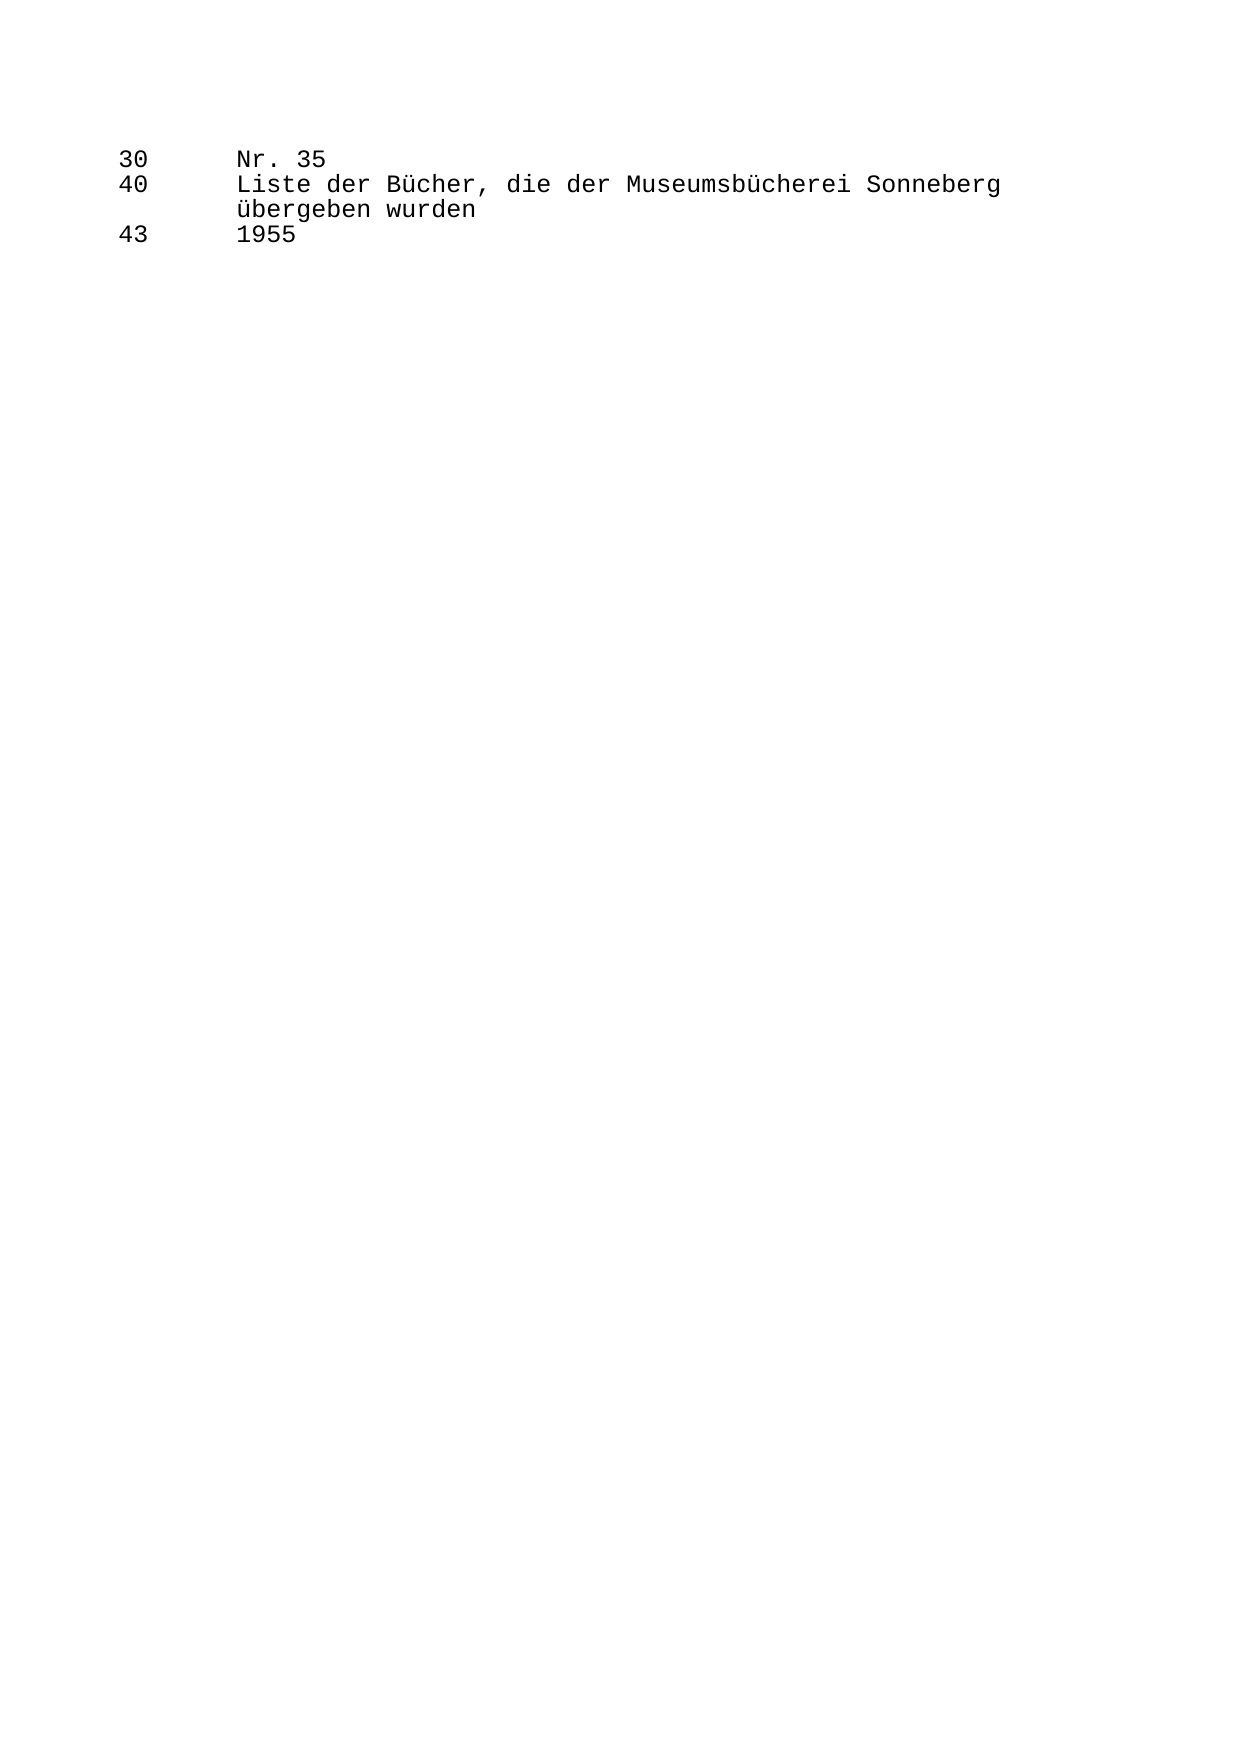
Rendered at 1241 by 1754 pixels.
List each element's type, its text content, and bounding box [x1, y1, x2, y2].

text 30 Nr. 35 [118, 148, 1122, 173]
text 43 1955 [118, 223, 1122, 248]
text 40 s[2{Liste} der 1{Bücher}]s, die der k[1{Museumsbücherei} 2{o[Sonneberg]o}]k übergeben wurden [118, 173, 1122, 223]
